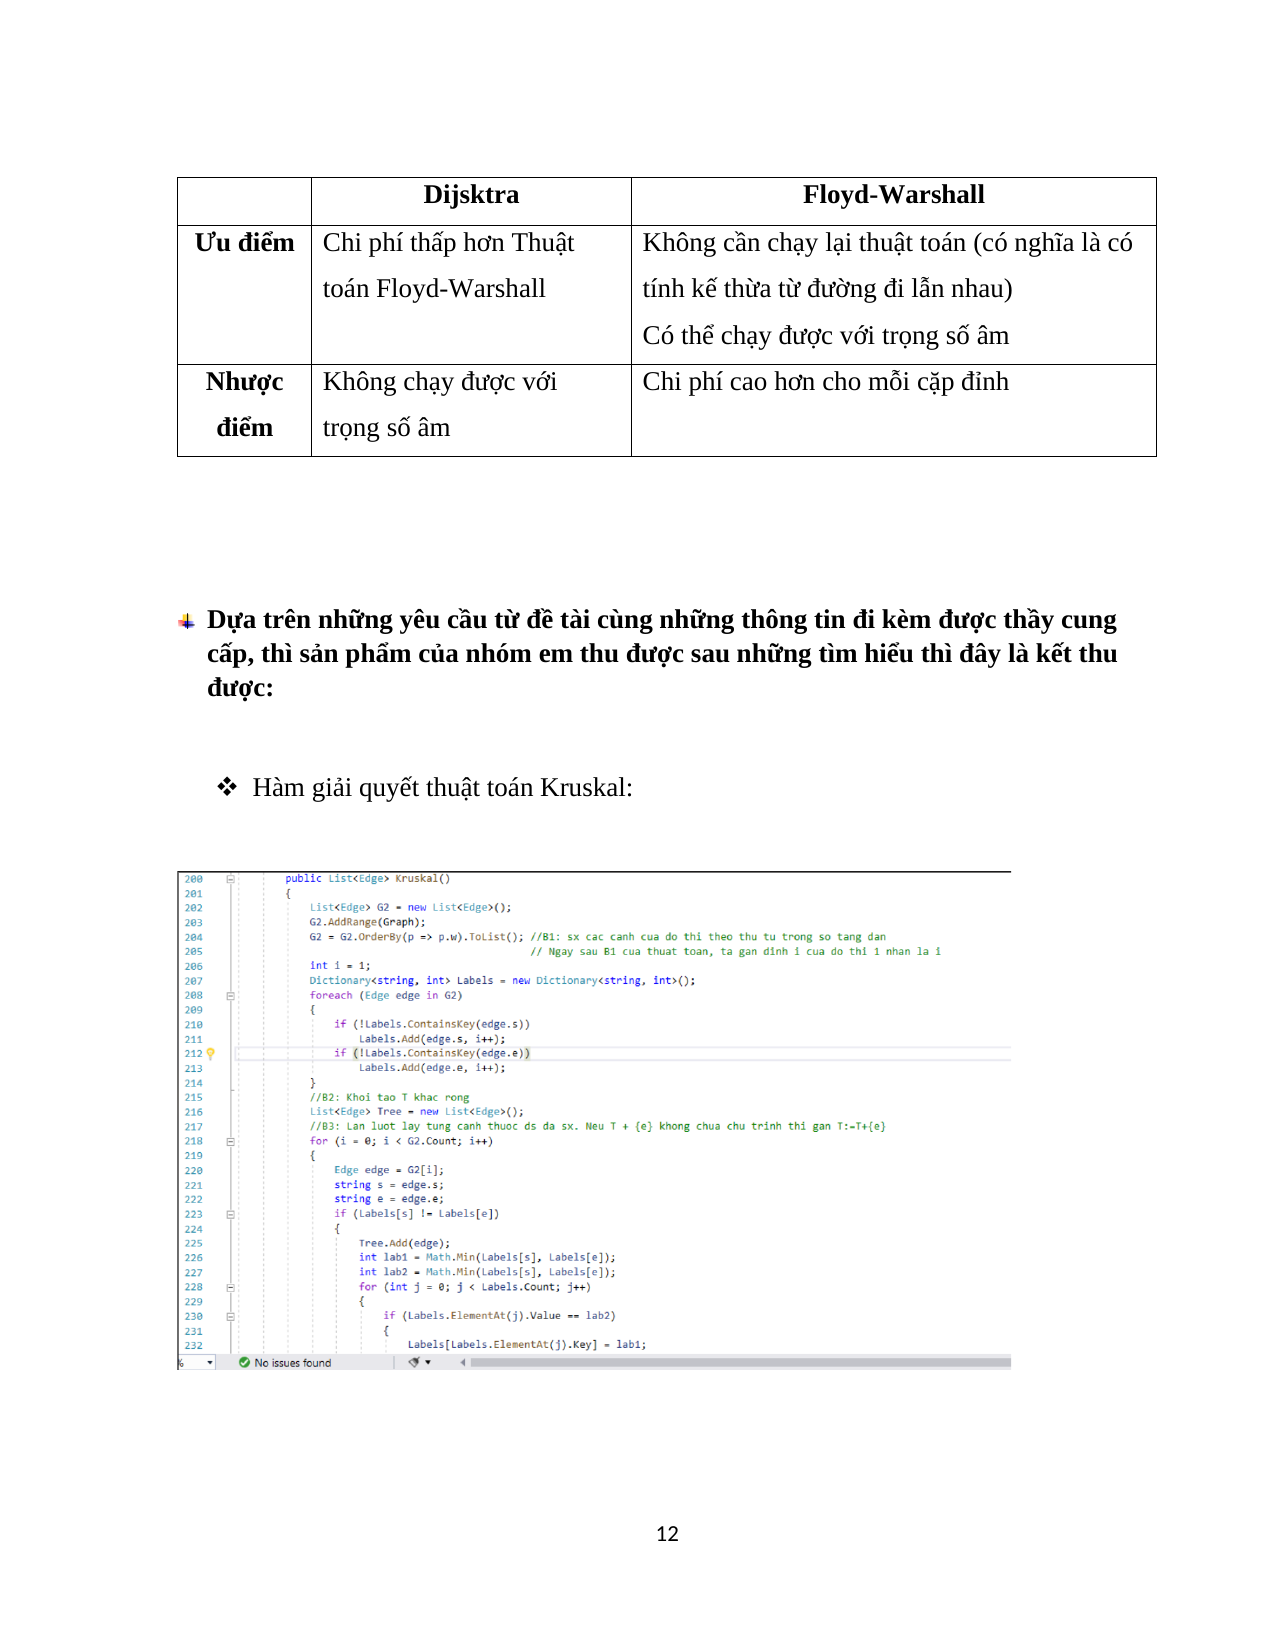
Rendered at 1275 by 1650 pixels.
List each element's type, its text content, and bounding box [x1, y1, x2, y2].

picture [177, 871, 1012, 1370]
table_header Floyd-Warshall [632, 178, 1156, 225]
table_header [178, 178, 311, 225]
list Dựa trên những yêu cầu từ đề tài cùng những thông tin đi kèm được thầy cung cấp, thì sản phẩm của nhóm em thu được sau những tìm hiểu thì đây là kết thu được: [177, 604, 1157, 702]
table_cell Chi phí thấp hơn Thuật toán Floyd-Warshall [312, 226, 631, 363]
table_cell Chi phí cao hơn cho mỗi cặp đỉnh [632, 365, 1156, 456]
table_cell Nhược điểm [178, 365, 311, 456]
picture [178, 612, 195, 629]
table_cell Ưu điểm [178, 226, 311, 363]
list Hàm giải quyết thuật toán Kruskal: [215, 771, 1157, 802]
table_cell Không chạy được với trọng số âm [312, 365, 631, 456]
table_header Dijsktra [312, 178, 631, 225]
table_cell Không cần chạy lại thuật toán (có nghĩa là có tính kế thừa từ đường đi lẫn nhau) Có thể chạy được với trọng số âm [632, 226, 1156, 363]
